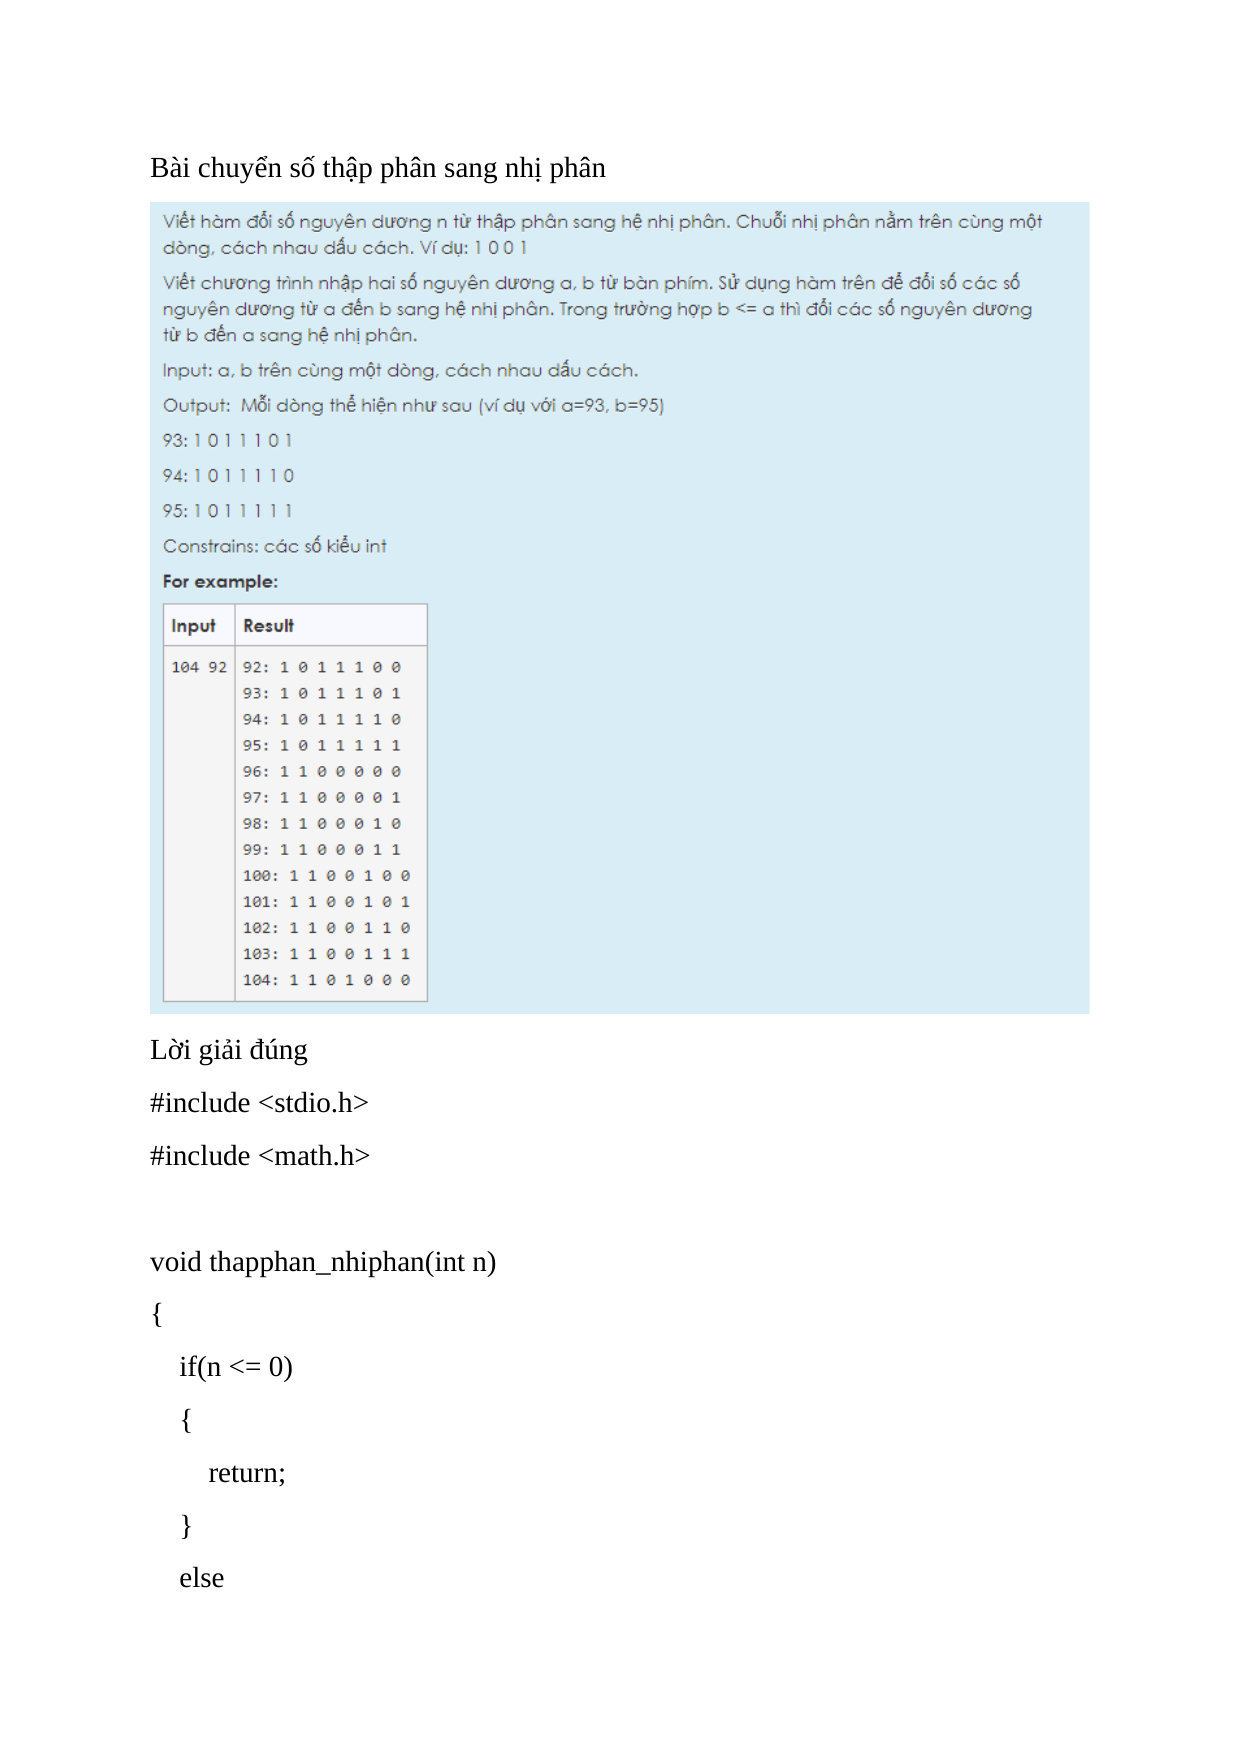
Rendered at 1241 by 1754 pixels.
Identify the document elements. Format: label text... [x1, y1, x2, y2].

text #include <stdio.h> [150, 1085, 1090, 1119]
text } [150, 1508, 1090, 1541]
text #include <math.h> [150, 1138, 1090, 1172]
text Bài chuyển số thập phân sang nhị phân [150, 150, 1090, 183]
text Lời giải đúng [150, 1032, 1090, 1066]
text if(n <= 0) [150, 1349, 1090, 1383]
picture [150, 202, 1090, 1014]
text { [150, 1296, 1090, 1330]
text else [150, 1561, 1090, 1594]
text { [150, 1402, 1090, 1436]
text void thapphan_nhiphan(int n) [150, 1244, 1090, 1277]
text return; [150, 1455, 1090, 1488]
